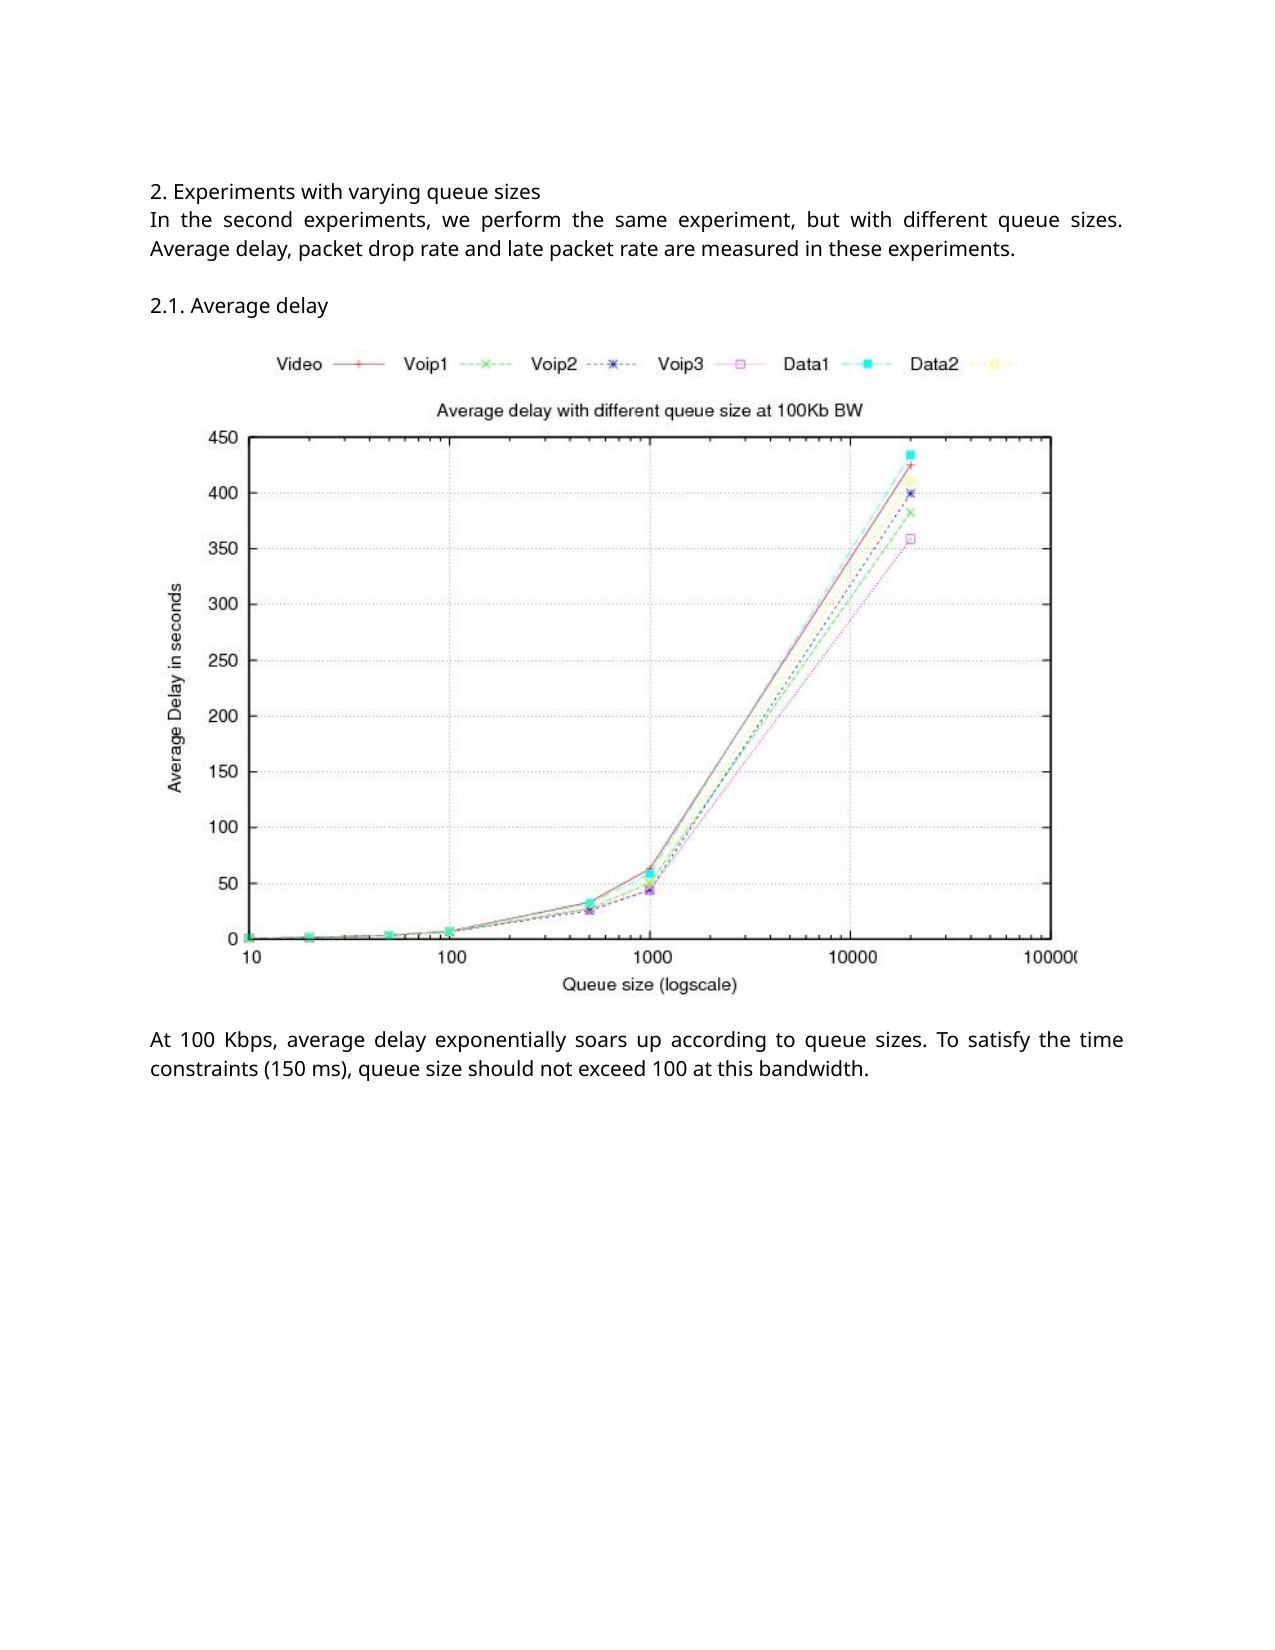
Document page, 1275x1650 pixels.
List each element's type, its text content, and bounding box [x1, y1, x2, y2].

picture [150, 347, 1078, 997]
text 2. Experiments with varying queue sizes [150, 177, 1125, 206]
text 2.1. Average delay [150, 291, 1125, 319]
text In the second experiments, we perform the same experiment, but with different queue sizes. Average delay, packet drop rate and late packet rate are measured in these experiments. [150, 206, 1125, 262]
text At 100 Kbps, average delay exponentially soars up according to queue sizes. To satisfy the time constraints (150 ms), queue size should not exceed 100 at this bandwidth. [150, 1025, 1125, 1082]
